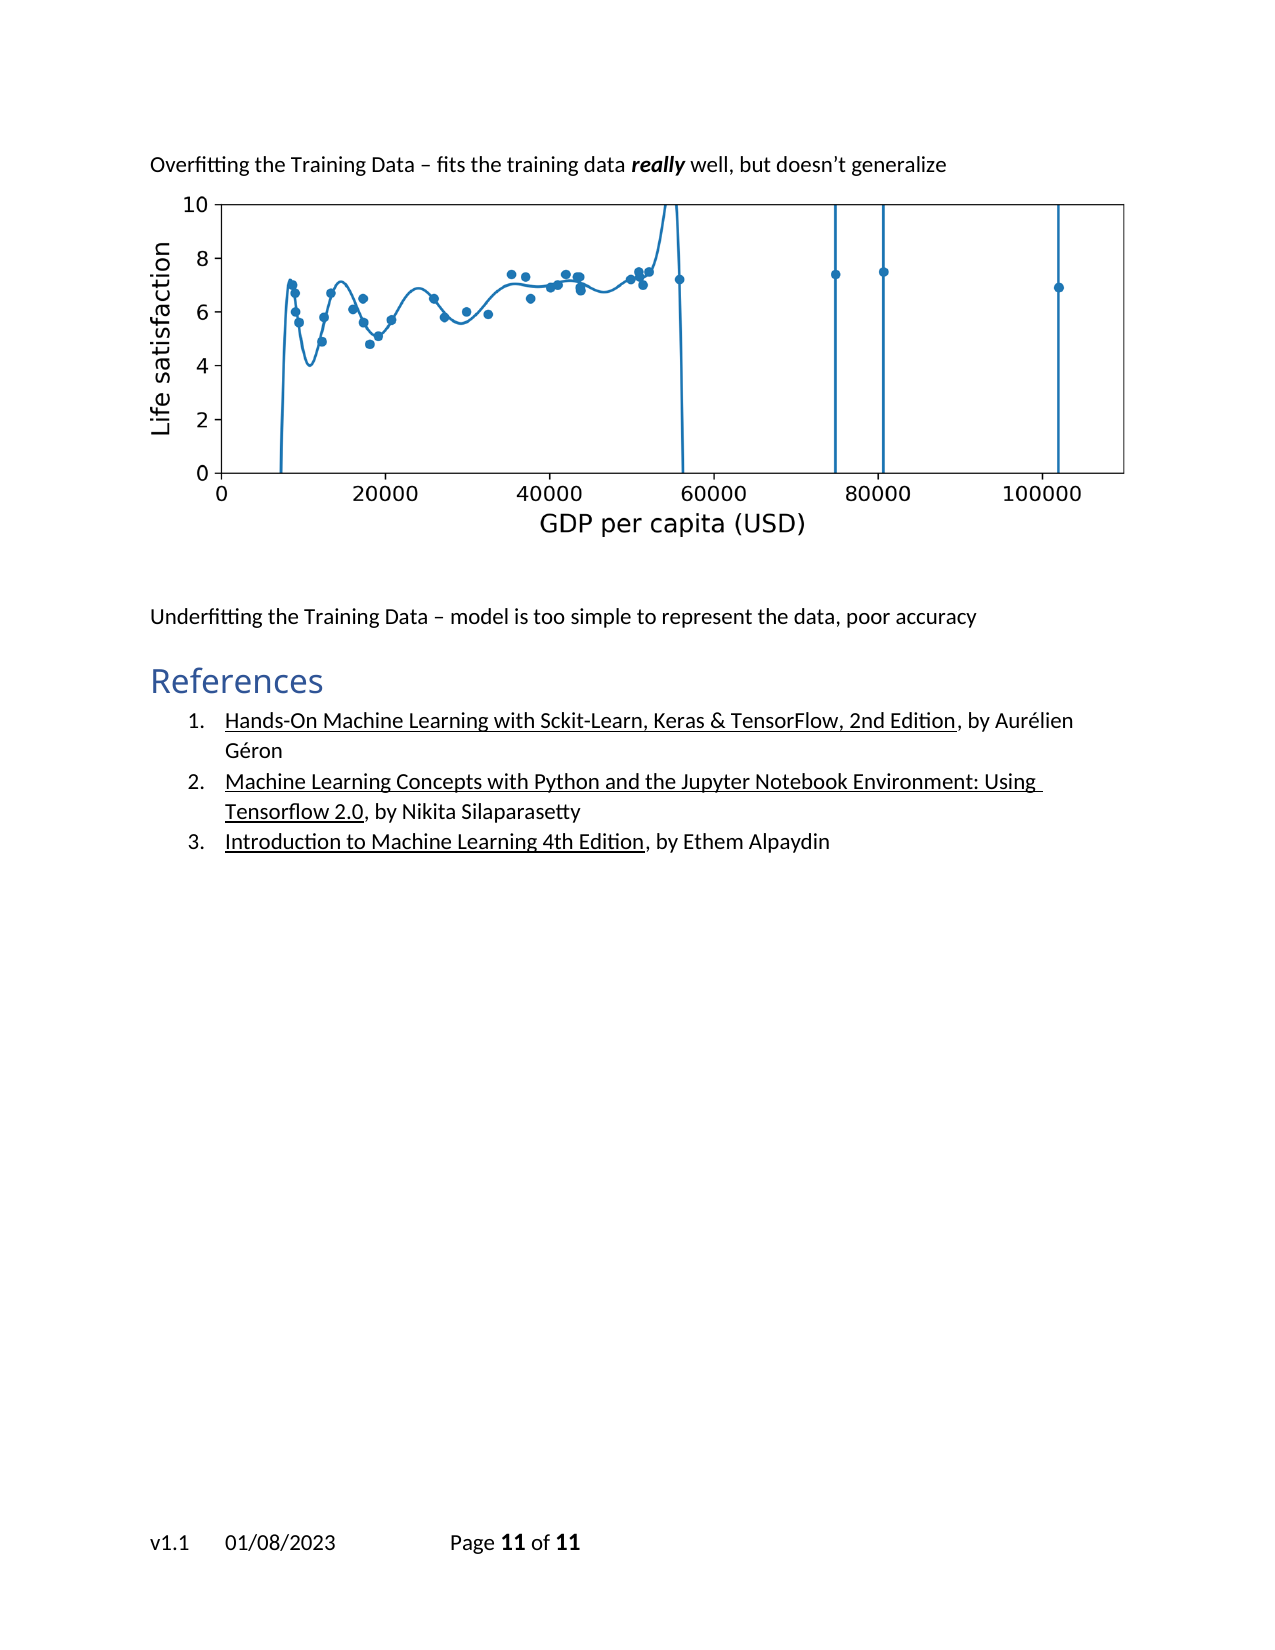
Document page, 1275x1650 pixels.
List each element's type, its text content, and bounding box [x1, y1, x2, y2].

text Overfitting the Training Data – fits the training data really well, but doesn’t generalize [150, 150, 1125, 178]
subtitle References [150, 657, 1125, 703]
list Introduction to Machine Learning 4th Edition, by Ethem Alpaydin [187, 827, 1125, 855]
picture [150, 196, 1125, 537]
list Hands-On Machine Learning with Sckit-Learn, Keras & TensorFlow, 2nd Edition, by Aurélien Géron [187, 706, 1125, 764]
text Underfitting the Training Data – model is too simple to represent the data, poor accuracy [150, 602, 1125, 630]
list Machine Learning Concepts with Python and the Jupyter Notebook Environment: Using Tensorflow 2.0, by Nikita Silaparasetty [187, 767, 1125, 825]
